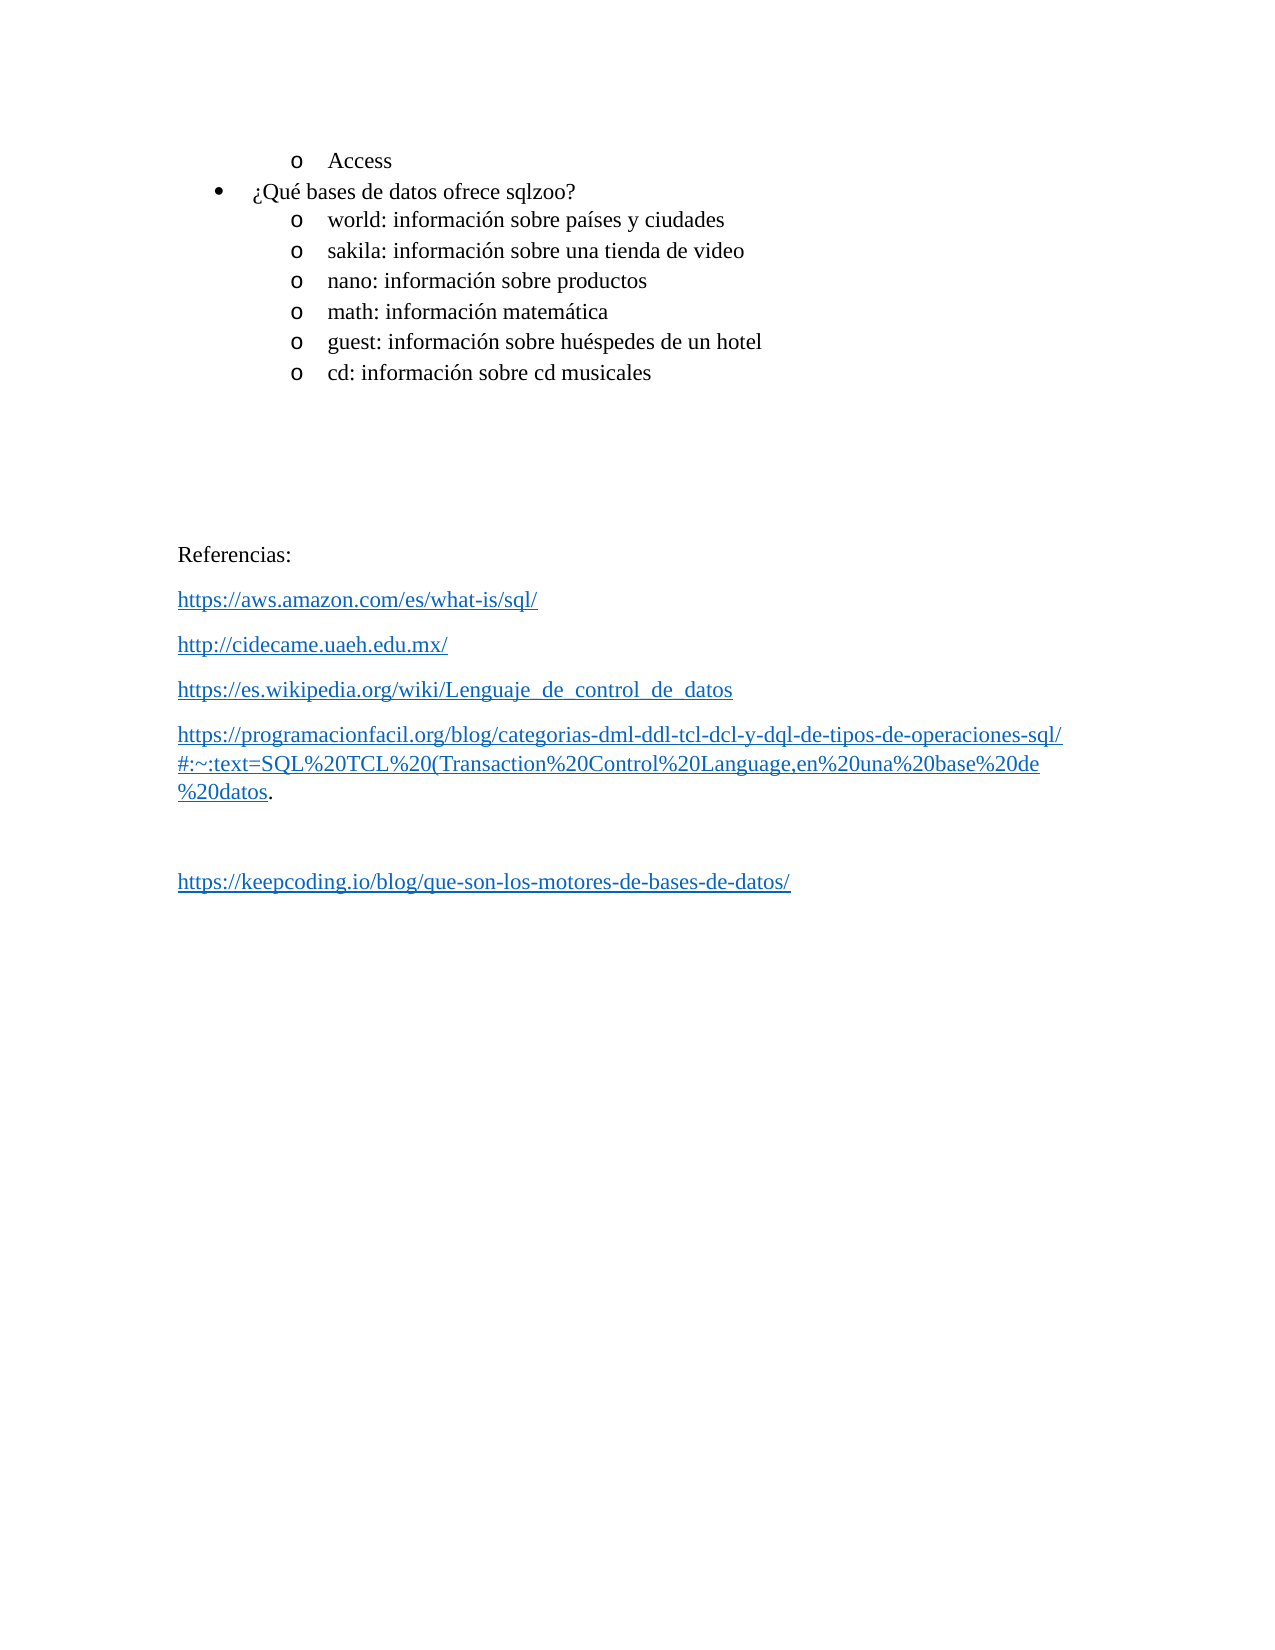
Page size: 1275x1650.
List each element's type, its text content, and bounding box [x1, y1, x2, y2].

list ¿Qué bases de datos ofrece sqlzoo? [215, 178, 1098, 204]
list guest: información sobre huéspedes de un hotel [290, 328, 1098, 356]
list nano: información sobre productos [290, 267, 1098, 296]
text http://cidecame.uaeh.edu.mx/ [177, 631, 1098, 657]
list cd: información sobre cd musicales [290, 358, 1098, 387]
list sakila: información sobre una tienda de video [290, 237, 1098, 265]
list math: información matemática [290, 298, 1098, 326]
list world: información sobre países y ciudades [290, 206, 1098, 235]
text Referencias: [177, 541, 1098, 567]
text https://es.wikipedia.org/wiki/Lenguaje_de_control_de_datos [177, 676, 1098, 703]
text https://keepcoding.io/blog/que-son-los-motores-de-bases-de-datos/ [177, 868, 1098, 895]
text https://programacionfacil.org/blog/categorias-dml-ddl-tcl-dcl-y-dql-de-tipos-de-operaciones-sql/#:~:text=SQL%20TCL%20(Transaction%20Control%20Language,en%20una%20base%20de%20datos. [177, 721, 1098, 804]
text https://aws.amazon.com/es/what-is/sql/ [177, 586, 1098, 612]
list Access [290, 148, 1098, 176]
